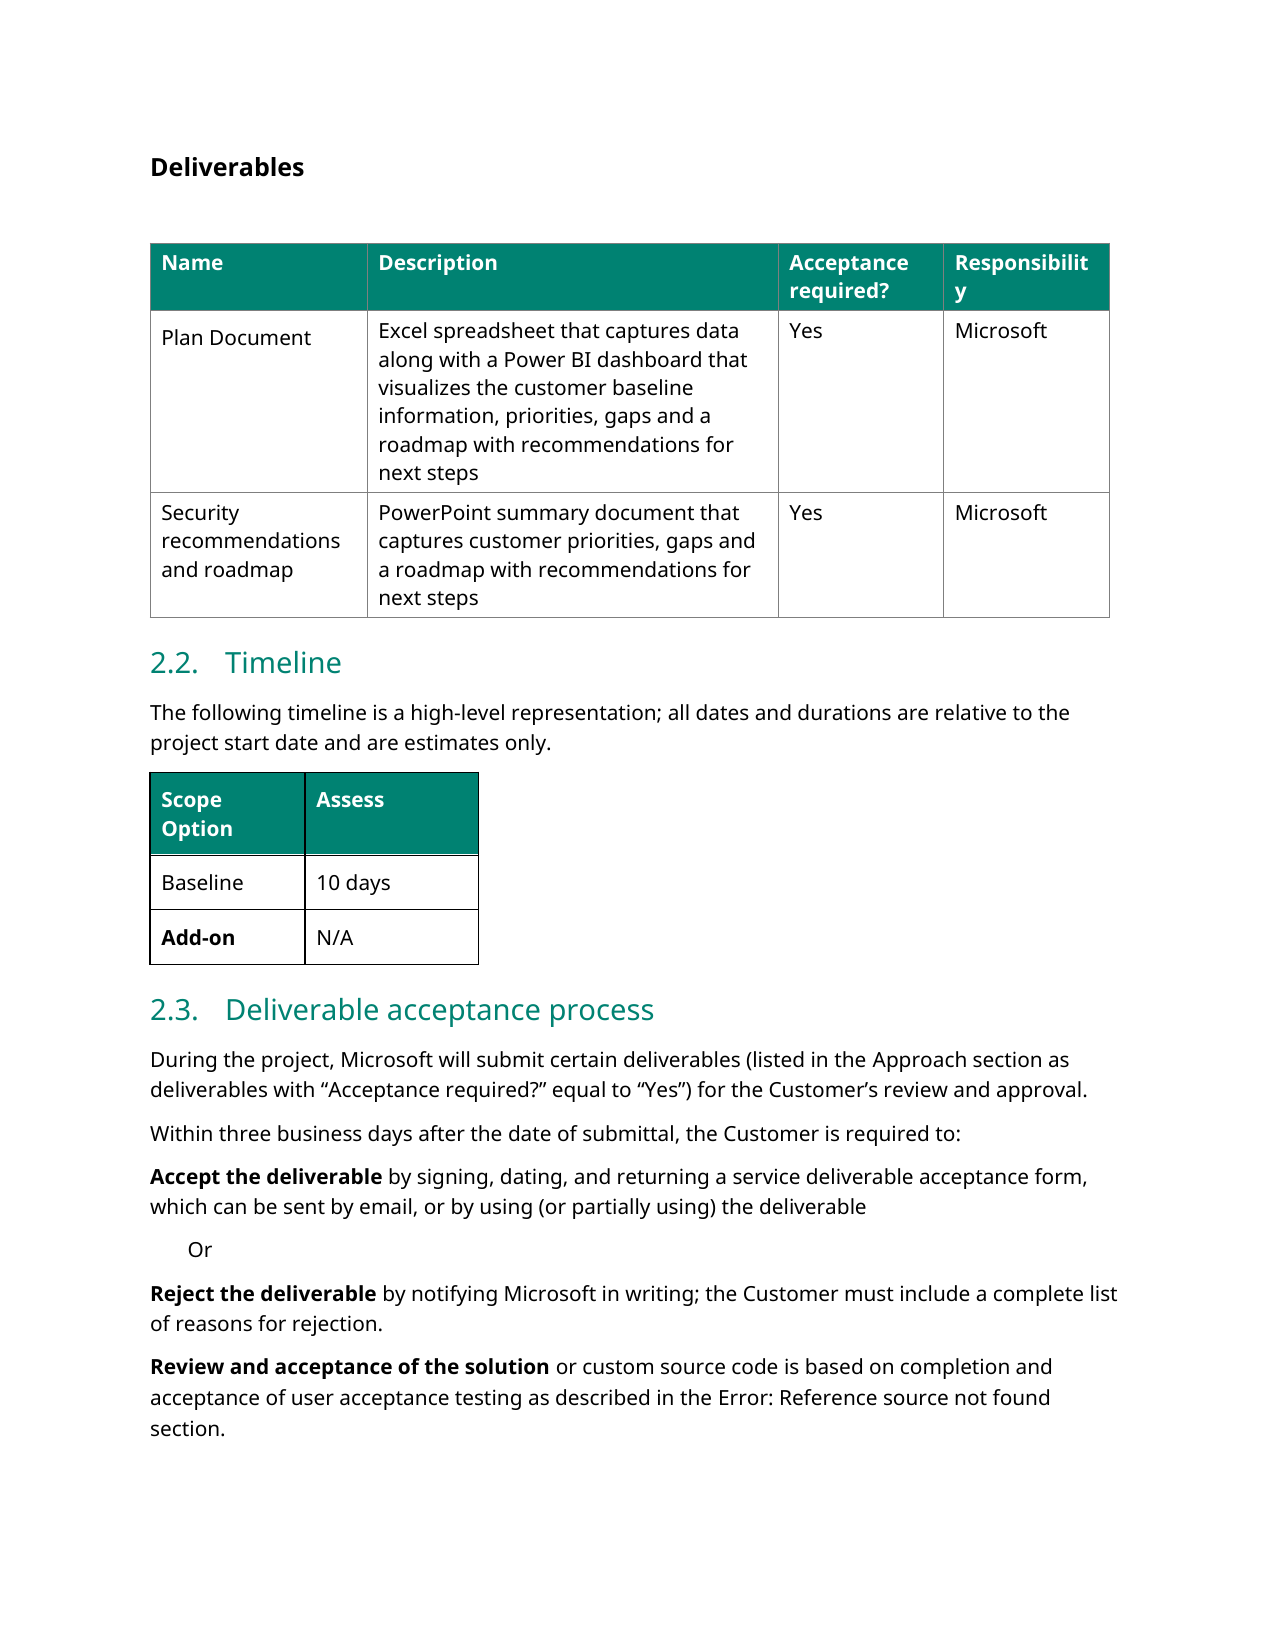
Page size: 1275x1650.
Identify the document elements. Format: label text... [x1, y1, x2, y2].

text Or [150, 1236, 1125, 1264]
table_cell PowerPoint summary document that captures customer priorities, gaps and a roadmap with recommendations for next steps [368, 493, 778, 617]
subtitle Deliverable acceptance process [150, 989, 1125, 1029]
text The following timeline is a high-level representation; all dates and durations are relative to the project start date and are estimates only. [150, 698, 1125, 757]
table_cell Plan Document [151, 311, 367, 492]
list Reject the deliverable by notifying Microsoft in writing; the Customer must include a complete list of reasons for rejection. [150, 1279, 1125, 1338]
table_cell Microsoft [944, 311, 1109, 492]
table_cell Excel spreadsheet that captures data along with a Power BI dashboard that visualizes the customer baseline information, priorities, gaps and a roadmap with recommendations for next steps [368, 311, 778, 492]
table_cell Microsoft [944, 493, 1109, 617]
table_header Responsibility [944, 244, 1109, 310]
subtitle Timeline [150, 643, 1125, 682]
subtitle Deliverables [150, 150, 1125, 184]
table_cell Add-on [151, 910, 304, 963]
table_header Scope Option [151, 773, 304, 854]
text During the project, Microsoft will submit certain deliverables (listed in the Approach section as deliverables with “Acceptance required?” equal to “Yes”) for the Customer’s review and approval. [150, 1045, 1125, 1104]
table_header Acceptance required? [779, 244, 943, 310]
table_header Name [151, 244, 367, 310]
text Within three business days after the date of submittal, the Customer is required to: [150, 1119, 1125, 1147]
table_header Assess [306, 773, 478, 854]
table_cell Baseline [151, 856, 304, 909]
table_header Description [368, 244, 778, 310]
list Accept the deliverable by signing, dating, and returning a service deliverable acceptance form, which can be sent by email, or by using (or partially using) the deliverable [150, 1162, 1125, 1221]
table_cell Yes [779, 493, 943, 617]
table_cell Security recommendations and roadmap [151, 493, 367, 617]
table_cell Yes [779, 311, 943, 492]
table_cell 10 days [306, 856, 478, 909]
table_cell N/A [306, 910, 478, 963]
